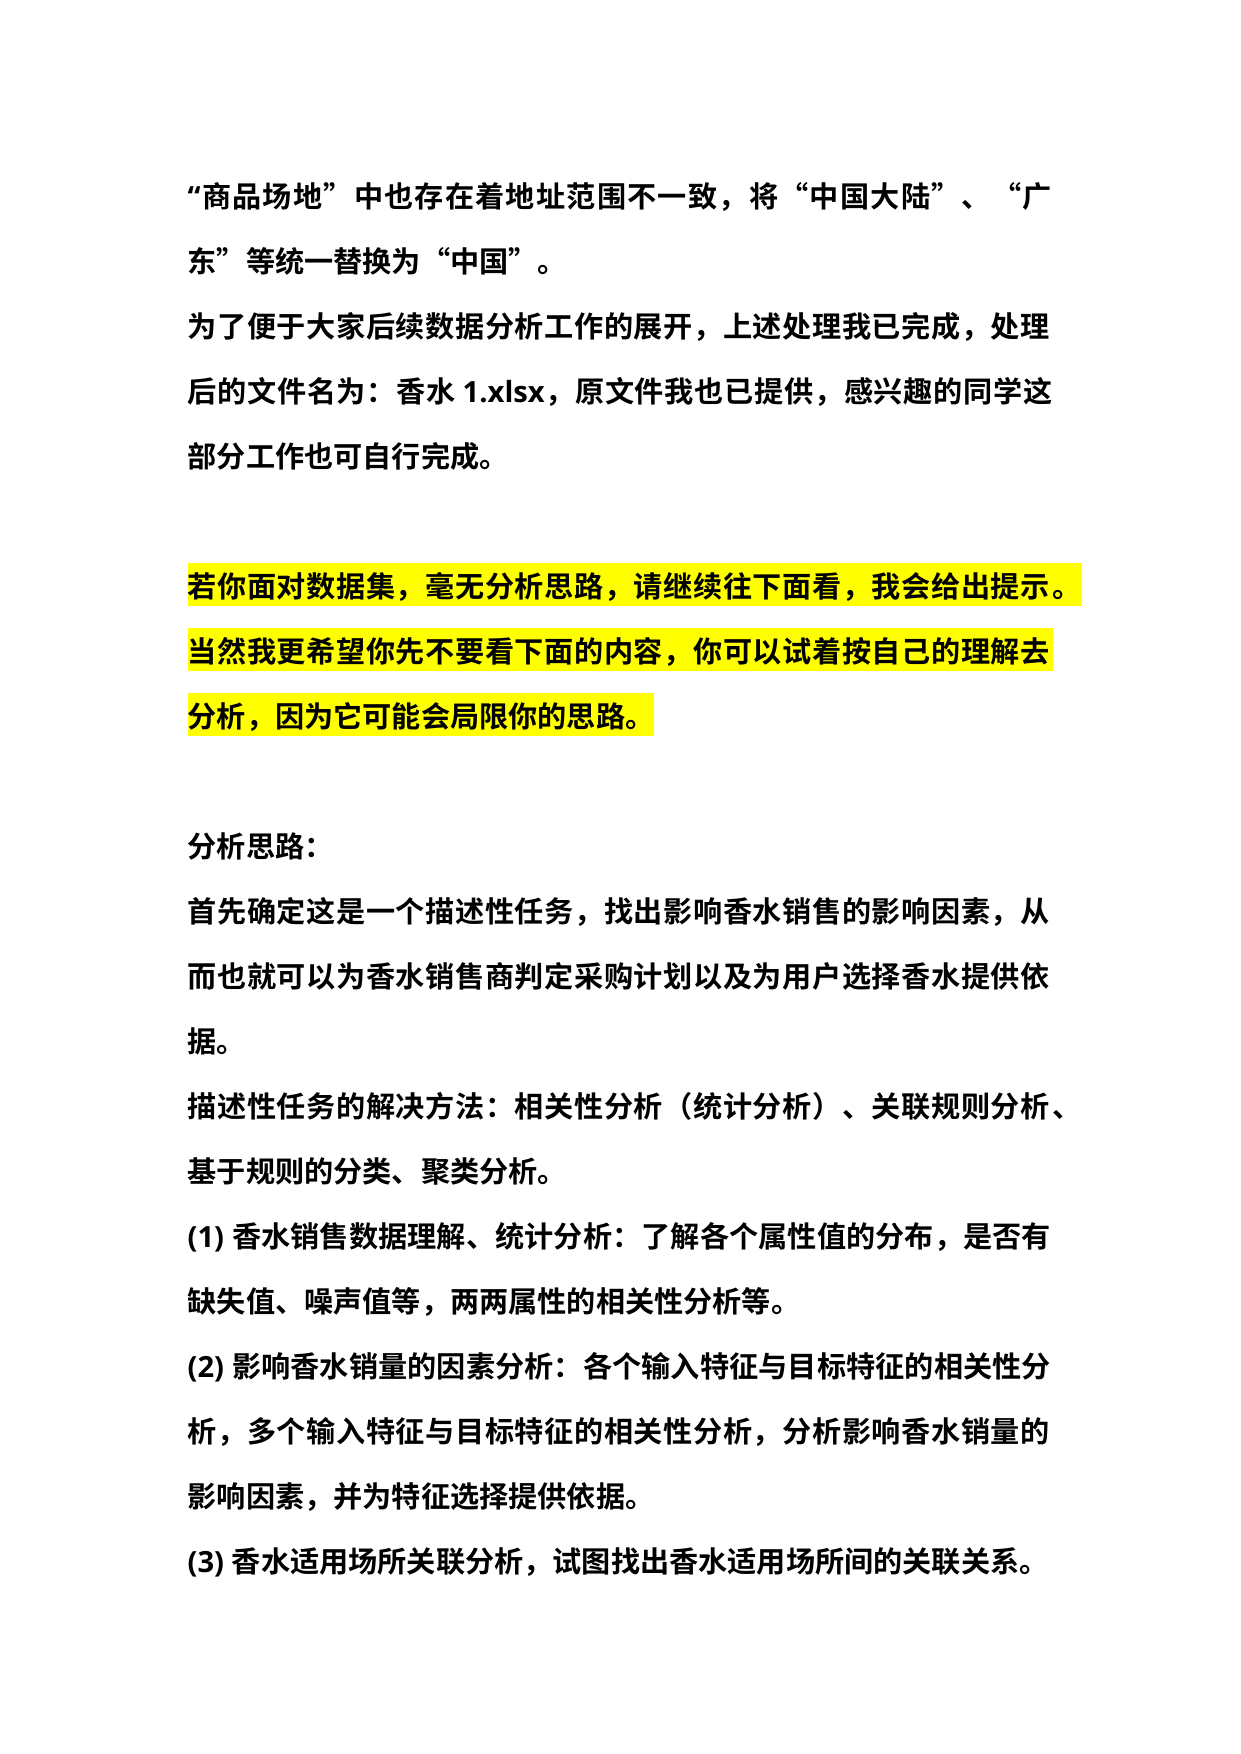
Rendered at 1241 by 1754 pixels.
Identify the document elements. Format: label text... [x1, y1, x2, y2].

text 若你面对数据集，毫无分析思路，请继续往下面看，我会给出提示。当然我更希望你先不要看下面的内容，你可以试着按自己的理解去分析，因为它可能会局限你的思路。 [187, 552, 1053, 747]
text (3) 香水适用场所关联分析，试图找出香水适用场所间的关联关系。 [187, 1527, 1053, 1592]
text 描述性任务的解决方法：相关性分析（统计分析）、关联规则分析、基于规则的分类、聚类分析。 [187, 1072, 1053, 1202]
text (1) 香水销售数据理解、统计分析：了解各个属性值的分布，是否有缺失值、噪声值等，两两属性的相关性分析等。 [187, 1202, 1053, 1332]
text 分析思路： [187, 812, 1053, 877]
text “商品场地”中也存在着地址范围不一致，将“中国大陆”、“广东”等统一替换为“中国”。 [187, 162, 1053, 292]
text (2) 影响香水销量的因素分析：各个输入特征与目标特征的相关性分析，多个输入特征与目标特征的相关性分析，分析影响香水销量的影响因素，并为特征选择提供依据。 [187, 1332, 1053, 1527]
text 首先确定这是一个描述性任务，找出影响香水销售的影响因素，从而也就可以为香水销售商判定采购计划以及为用户选择香水提供依据。 [187, 877, 1053, 1072]
text 为了便于大家后续数据分析工作的展开，上述处理我已完成，处理后的文件名为：香水1.xlsx，原文件我也已提供，感兴趣的同学这部分工作也可自行完成。 [187, 292, 1053, 487]
